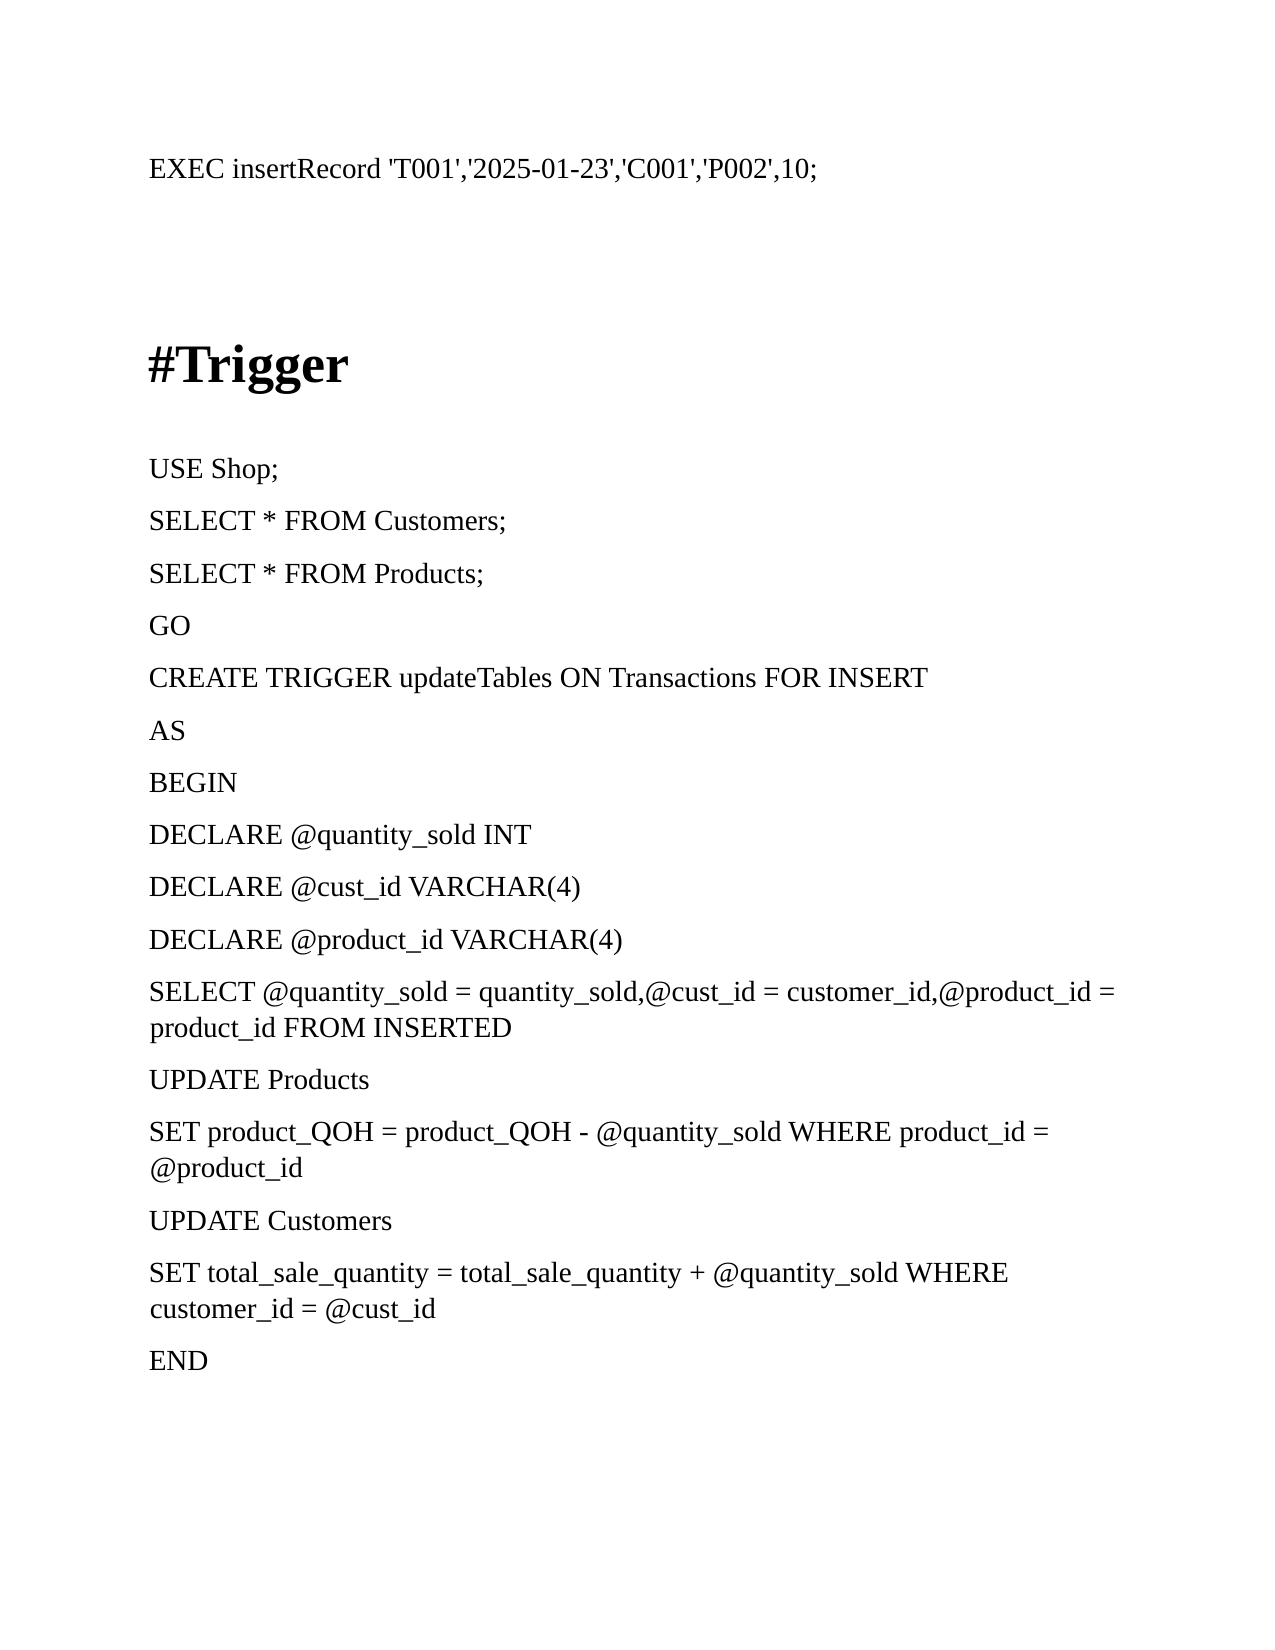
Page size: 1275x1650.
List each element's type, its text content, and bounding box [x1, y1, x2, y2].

text SELECT * FROM Customers; [148, 503, 1122, 537]
text EXEC insertRecord 'T001','2025-01-23','C001','P002',10; [148, 151, 1122, 185]
text GO [148, 608, 1122, 642]
text DECLARE @cust_id VARCHAR(4) [148, 869, 1122, 903]
text UPDATE Products [148, 1062, 1122, 1096]
text USE Shop; [148, 451, 1122, 485]
text AS [148, 713, 1122, 746]
subtitle #Trigger [148, 332, 1122, 394]
text CREATE TRIGGER updateTables ON Transactions FOR INSERT [148, 660, 1122, 694]
text END [148, 1343, 1122, 1377]
text BEGIN [148, 765, 1122, 798]
text DECLARE @product_id VARCHAR(4) [148, 922, 1122, 955]
text SELECT * FROM Products; [148, 556, 1122, 589]
text DECLARE @quantity_sold INT [148, 817, 1122, 851]
text SET total_sale_quantity = total_sale_quantity + @quantity_sold WHERE customer_id = @cust_id [148, 1255, 1122, 1324]
text SET product_QOH = product_QOH - @quantity_sold WHERE product_id = @product_id [148, 1114, 1122, 1184]
text SELECT @quantity_sold = quantity_sold,@cust_id = customer_id,@product_id = product_id FROM INSERTED [148, 974, 1122, 1043]
text UPDATE Customers [148, 1203, 1122, 1236]
